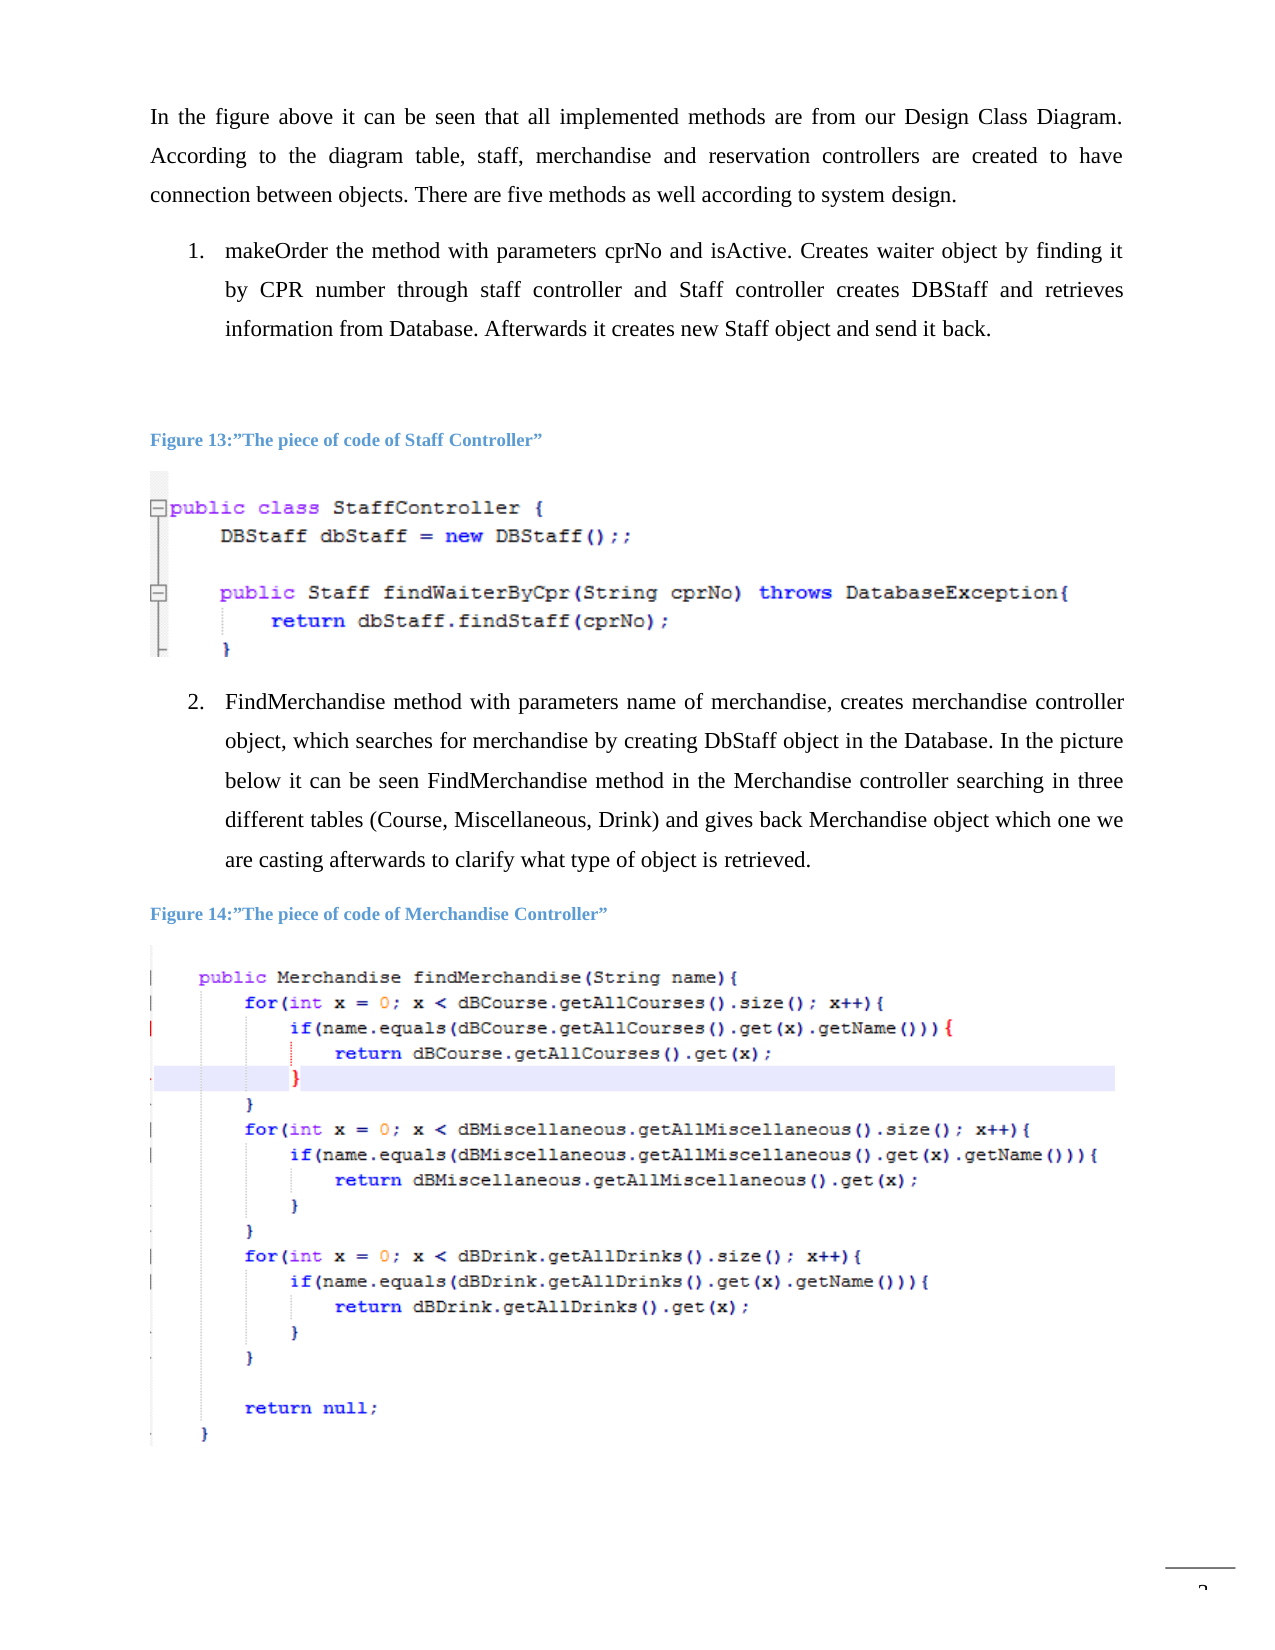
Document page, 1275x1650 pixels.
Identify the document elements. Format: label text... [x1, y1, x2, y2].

list FindMerchandise method with parameters name of merchandise, creates merchandise controller object, which searches for merchandise by creating DbStaff object in the Database. In the picture below it can be seen FindMerchandise method in the Merchandise controller searching in three different tables (Course, Miscellaneous, Drink) and gives back Merchandise object which one we are casting afterwards to clarify what type of object is retrieved. [187, 688, 1126, 872]
picture [1153, 1567, 1247, 1600]
text Figure 14:”The piece of code of Merchandise Controller” [150, 903, 1258, 925]
picture [150, 471, 1088, 657]
text In the figure above it can be seen that all implemented methods are from our Design Class Diagram. According to the diagram table, staff, merchandise and reservation controllers are created to have connection between objects. There are five methods as well according to system design. [150, 103, 1124, 207]
picture [150, 945, 1115, 1446]
list makeOrder the method with parameters cprNo and isActive. Creates waiter object by finding it by CPR number through staff controller and Staff controller creates DBStaff and retrieves information from Database. Afterwards it creates new Staff object and send it back. [187, 237, 1125, 342]
text Figure 13:”The piece of code of Staff Controller” [150, 429, 1258, 450]
